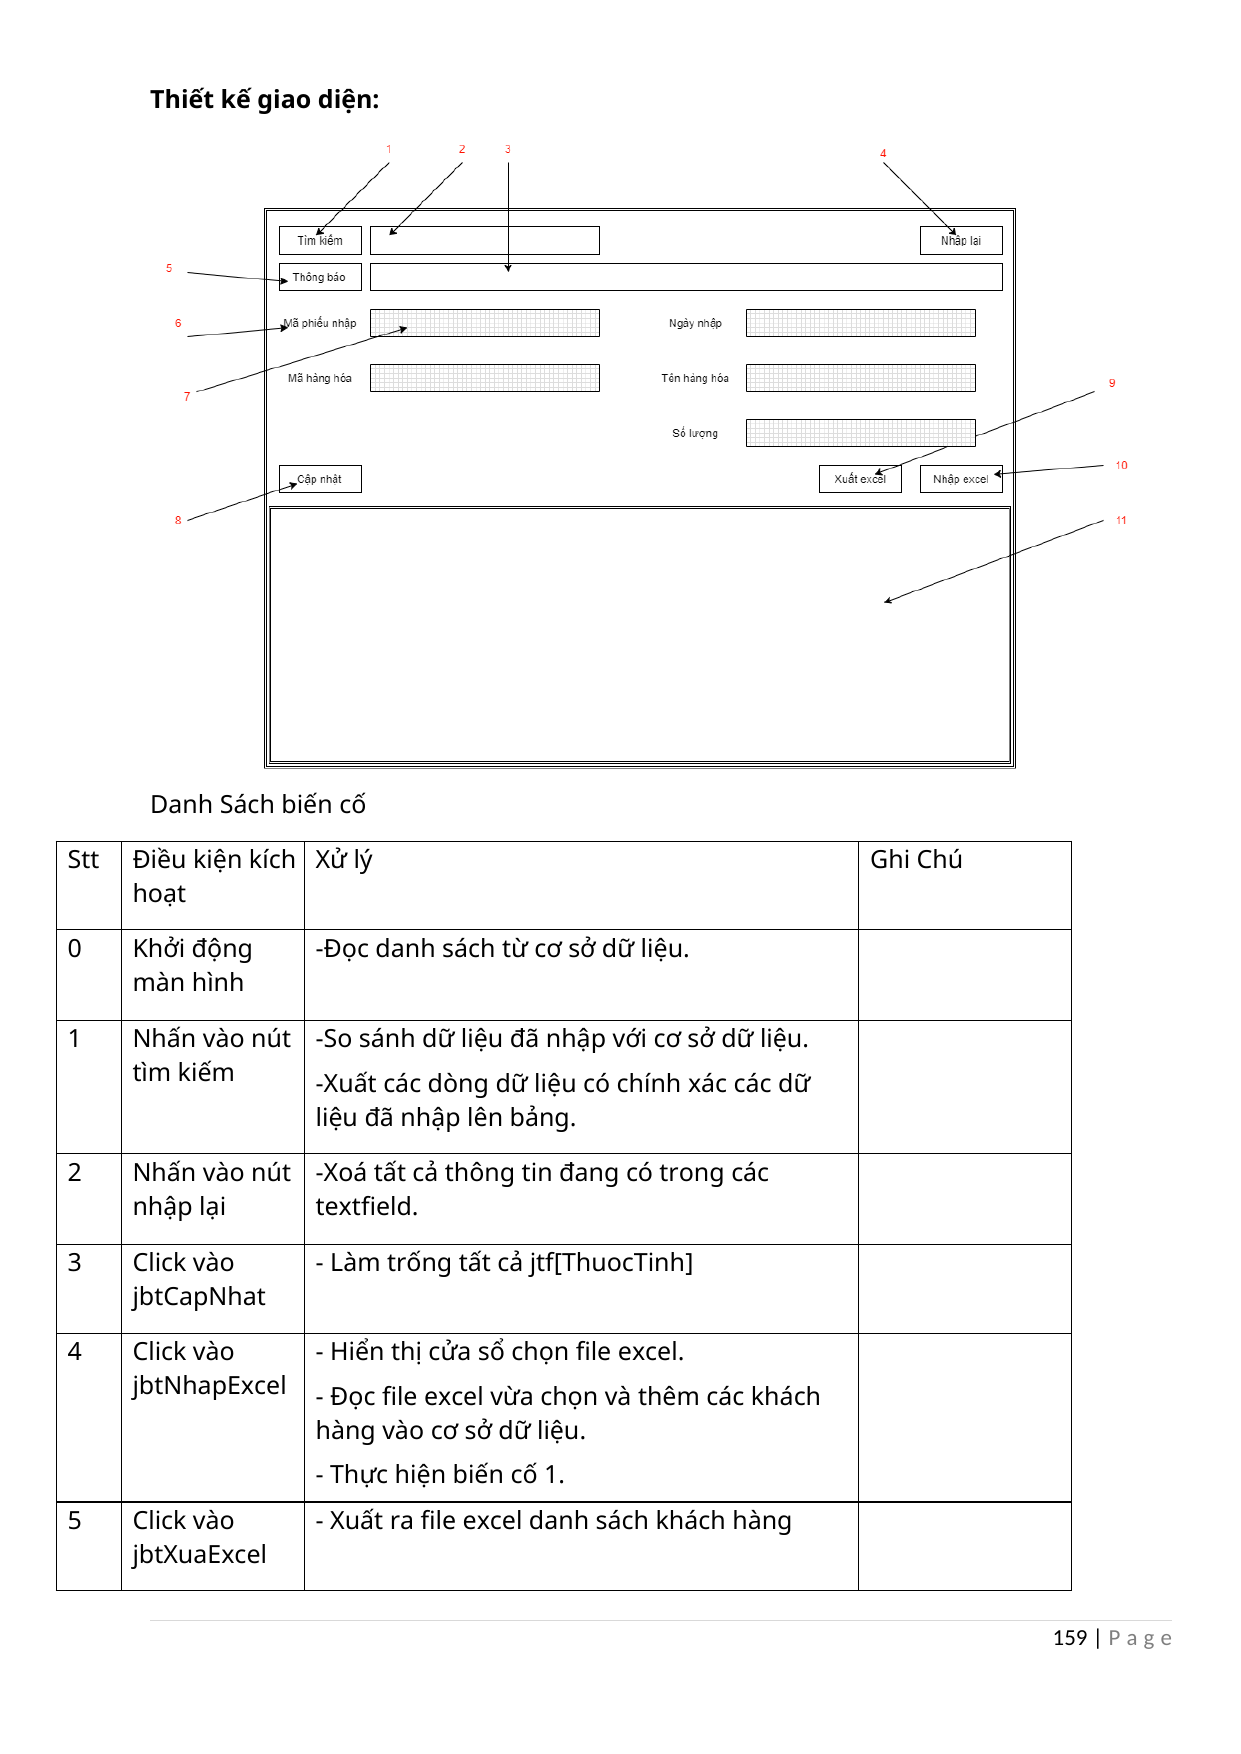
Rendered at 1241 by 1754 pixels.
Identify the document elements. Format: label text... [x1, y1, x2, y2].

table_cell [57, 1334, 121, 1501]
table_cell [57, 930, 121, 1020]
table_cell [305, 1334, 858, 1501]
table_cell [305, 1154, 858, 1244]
text Danh Sách biến cố [37, 787, 1240, 821]
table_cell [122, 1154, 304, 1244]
text Thiết kế giao diện: [150, 82, 1217, 116]
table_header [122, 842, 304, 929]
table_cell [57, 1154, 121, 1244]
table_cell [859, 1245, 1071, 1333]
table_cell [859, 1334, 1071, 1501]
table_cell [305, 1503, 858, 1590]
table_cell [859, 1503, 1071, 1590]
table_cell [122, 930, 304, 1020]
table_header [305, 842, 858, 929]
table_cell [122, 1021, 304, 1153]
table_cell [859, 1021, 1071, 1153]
picture [150, 135, 1140, 769]
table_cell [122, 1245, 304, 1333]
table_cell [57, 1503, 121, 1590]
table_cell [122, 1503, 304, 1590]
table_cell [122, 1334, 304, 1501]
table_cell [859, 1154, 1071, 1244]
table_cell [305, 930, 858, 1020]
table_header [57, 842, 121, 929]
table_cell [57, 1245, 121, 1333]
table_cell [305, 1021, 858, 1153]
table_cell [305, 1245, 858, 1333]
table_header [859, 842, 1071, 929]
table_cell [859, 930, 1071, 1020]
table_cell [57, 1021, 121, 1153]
